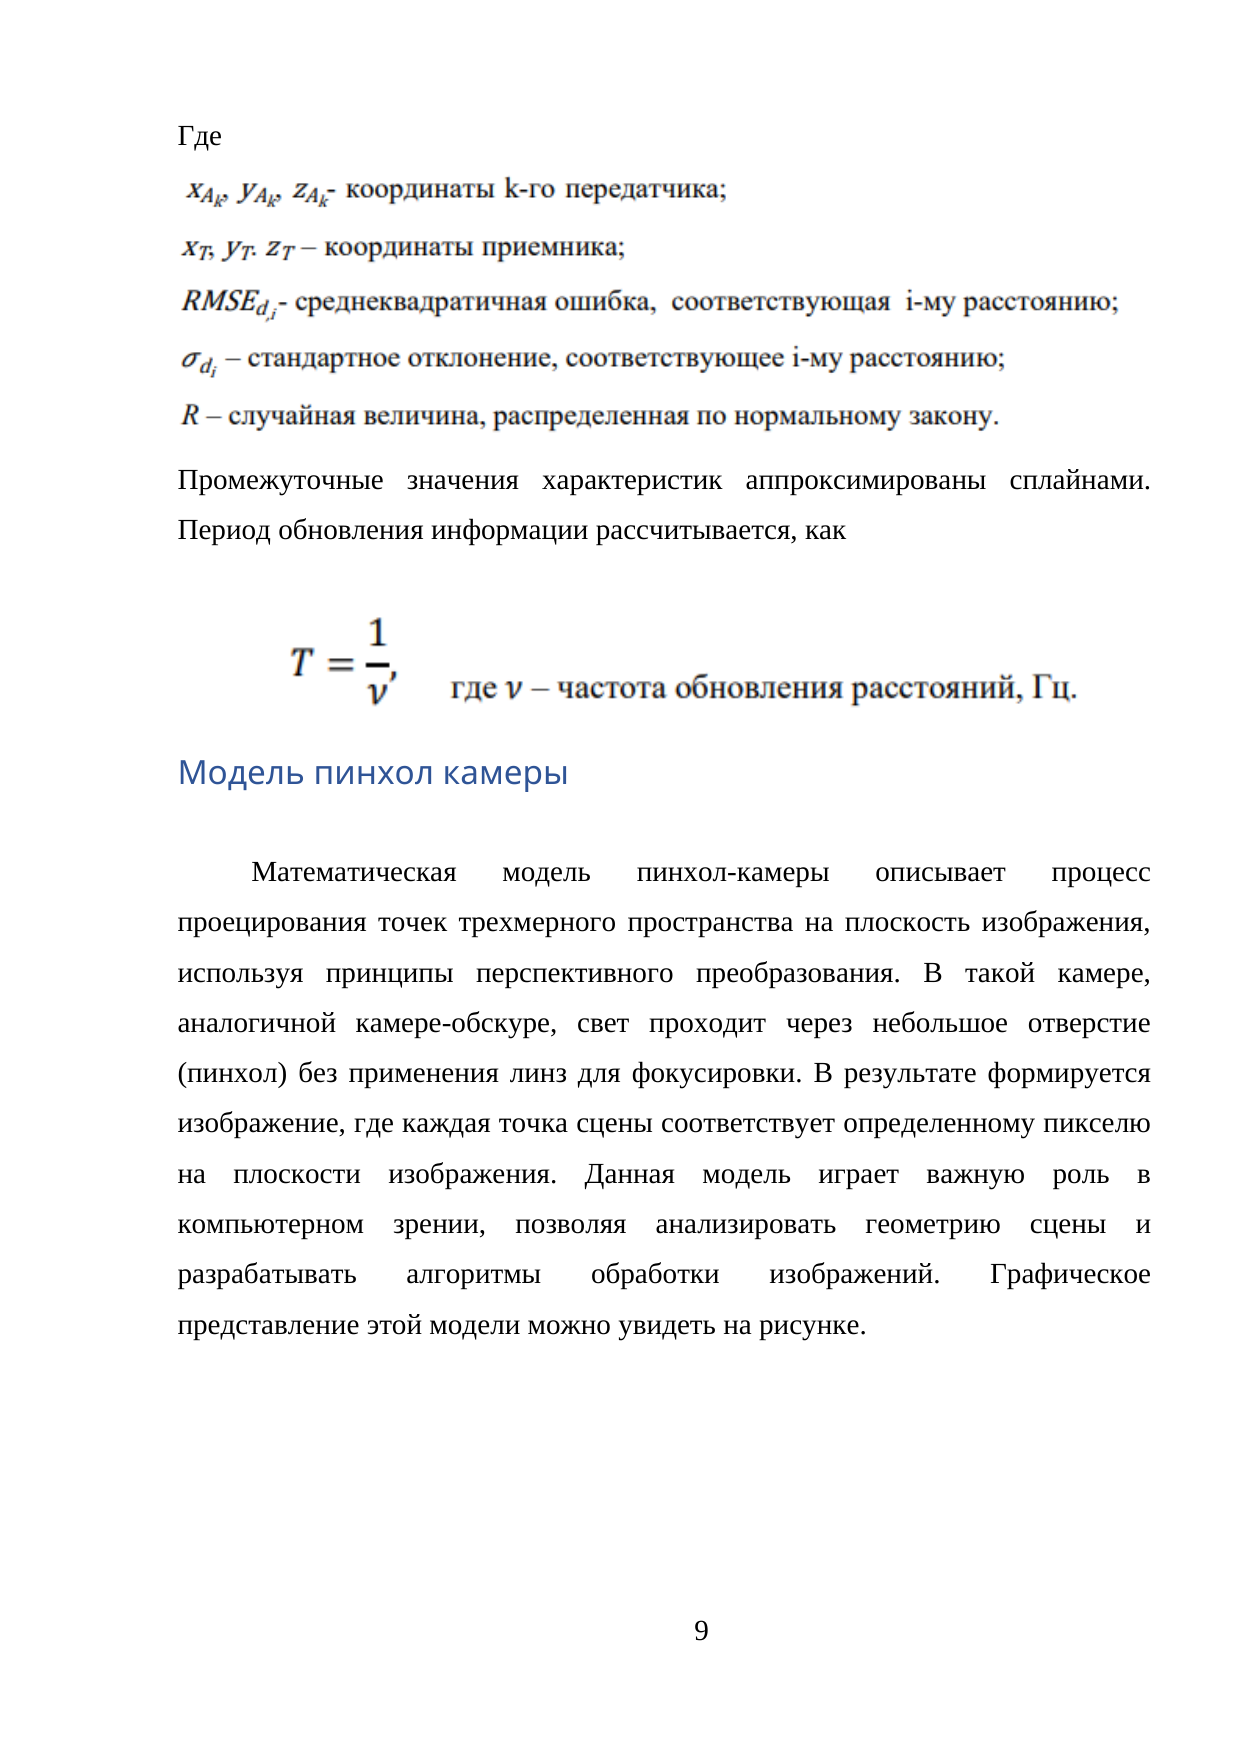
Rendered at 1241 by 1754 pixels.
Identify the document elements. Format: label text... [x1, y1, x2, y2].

picture [177, 168, 1134, 445]
text Математическая модель пинхол-камеры описывает процесс проецирования точек трехмерного пространства на плоскость изображения, используя принципы перспективного преобразования. В такой камере, аналогичной камере-обскуре, свет проходит через небольшое отверстие (пинхол) без применения линз для фокусировки. В результате формируется изображение, где каждая точка сцены соответствует определенному пикселю на плоскости изображения. Данная модель играет важную роль в компьютерном зрении, позволяя анализировать геометрию сцены и разрабатывать алгоритмы обработки изображений. Графическое представление этой модели можно увидеть на рисунке. [177, 854, 1152, 1340]
picture [251, 600, 1096, 728]
subtitle Модель пинхол камеры [177, 748, 1152, 794]
